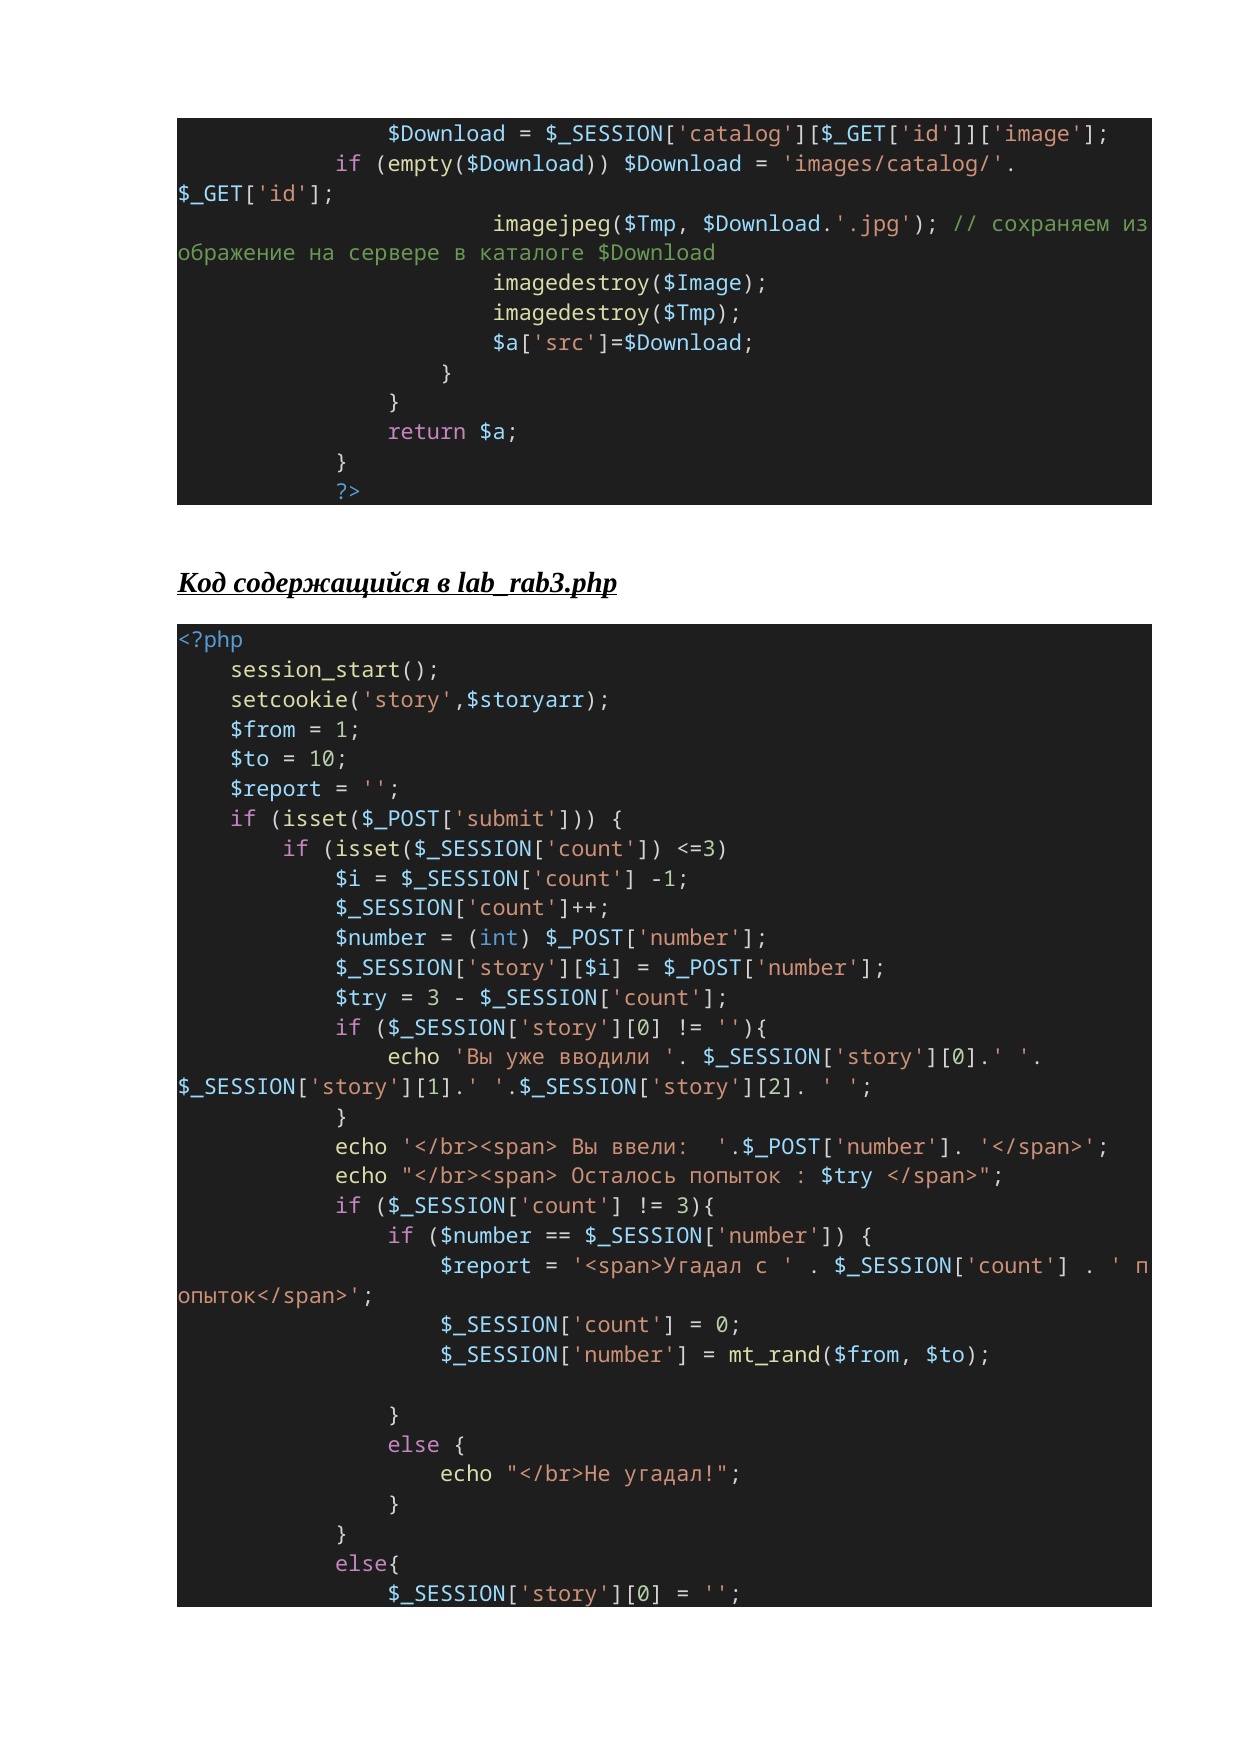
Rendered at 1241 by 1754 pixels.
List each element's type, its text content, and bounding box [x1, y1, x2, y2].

text } [177, 386, 1152, 416]
text $_SESSION['number'] = mt_rand($from, $to); [177, 1339, 1152, 1369]
text return $a; [177, 416, 1152, 446]
text imagedestroy($Image); [177, 267, 1152, 297]
text echo "</br>Не угадал!"; [177, 1458, 1152, 1488]
text $a['src']=$Download; [177, 327, 1152, 356]
text } [177, 1101, 1152, 1131]
text if ($_SESSION['count'] != 3){ [177, 1190, 1152, 1220]
text if (empty($Download)) $Download = 'images/catalog/'.$_GET['id']; [177, 148, 1152, 207]
text $i = $_SESSION['count'] -1; [177, 862, 1152, 892]
text $_SESSION['story'][$i] = $_POST['number']; [177, 952, 1152, 982]
text $report = ''; [177, 773, 1152, 803]
text echo "</br><span> Осталось попыток : $try </span>"; [177, 1160, 1152, 1190]
text $_SESSION['count']++; [177, 892, 1152, 922]
text } [177, 1399, 1152, 1428]
text if (isset($_POST['submit'])) { [177, 803, 1152, 833]
text session_start(); [177, 654, 1152, 684]
text } [177, 356, 1152, 386]
text echo 'Вы уже вводили '. $_SESSION['story'][0].' '.$_SESSION['story'][1].' '.$_SESSION['story'][2]. ' '; [177, 1041, 1152, 1101]
text setcookie('story',$storyarr); [177, 684, 1152, 713]
text if ($number == $_SESSION['number']) { [177, 1220, 1152, 1250]
text imagejpeg($Tmp, $Download.'.jpg'); // сохраняем изображение на сервере в каталоге $Download [177, 207, 1152, 267]
text if (isset($_SESSION['count']) <=3) [177, 833, 1152, 862]
text $report = '<span>Угадал с ' . $_SESSION['count'] . ' попыток</span>'; [177, 1250, 1152, 1309]
text $try = 3 - $_SESSION['count']; [177, 982, 1152, 1011]
text $from = 1; [177, 713, 1152, 743]
text $_SESSION['count'] = 0; [177, 1309, 1152, 1339]
text } [177, 1518, 1152, 1548]
text } [177, 1488, 1152, 1518]
text $to = 10; [177, 743, 1152, 773]
text $Download = $_SESSION['catalog'][$_GET['id']]['image']; [177, 118, 1152, 148]
text echo '</br><span> Вы ввели: '.$_POST['number']. '</span>'; [177, 1131, 1152, 1160]
text } [177, 446, 1152, 476]
text Код содержащийся в lab_rab3.php [177, 565, 1152, 598]
text ?> [177, 476, 1152, 505]
text imagedestroy($Tmp); [177, 297, 1152, 327]
text else{ [177, 1548, 1152, 1577]
text else { [177, 1428, 1152, 1458]
text if ($_SESSION['story'][0] != ''){ [177, 1011, 1152, 1041]
text $_SESSION['story'][0] = ''; [177, 1577, 1152, 1607]
text <?php [177, 624, 1152, 654]
text $number = (int) $_POST['number']; [177, 922, 1152, 952]
